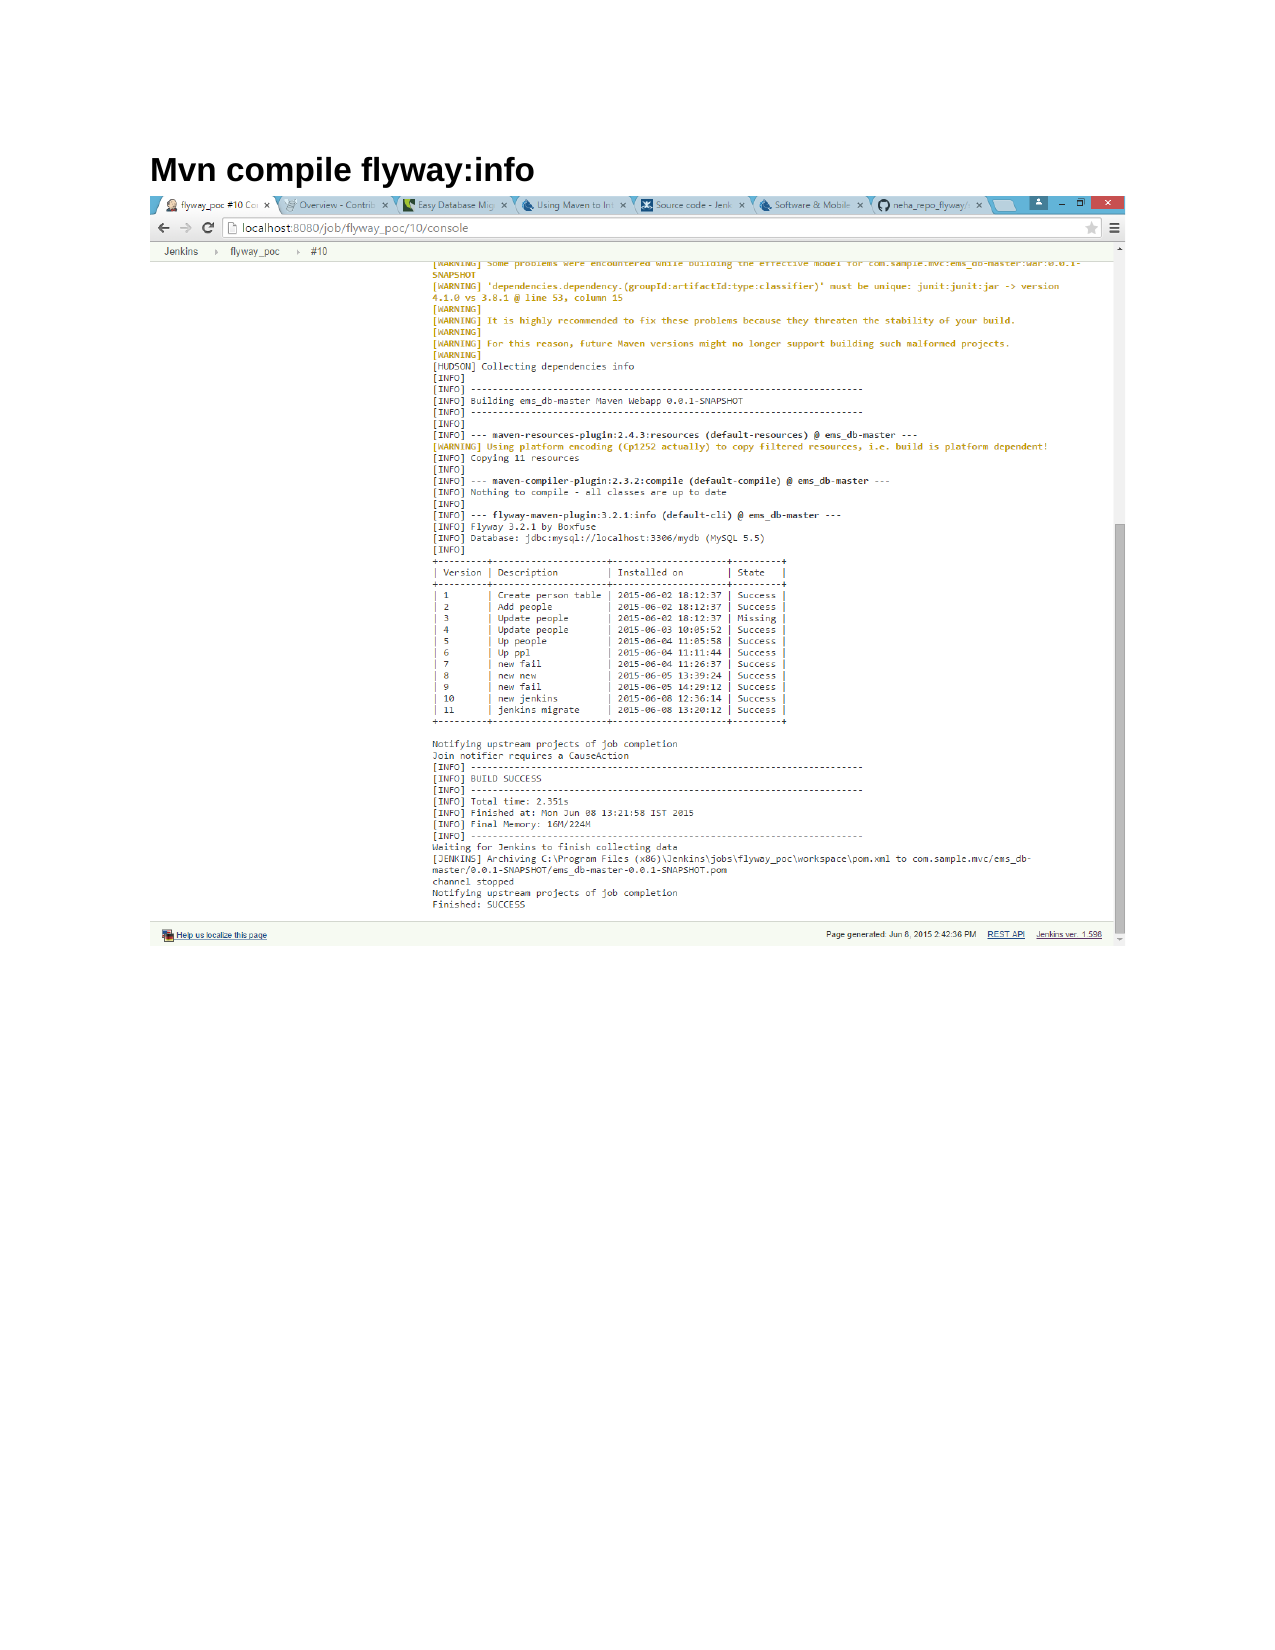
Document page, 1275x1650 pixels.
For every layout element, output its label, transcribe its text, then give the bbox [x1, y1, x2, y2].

picture [150, 196, 1125, 946]
text Mvn compile flyway:info [150, 150, 1125, 188]
